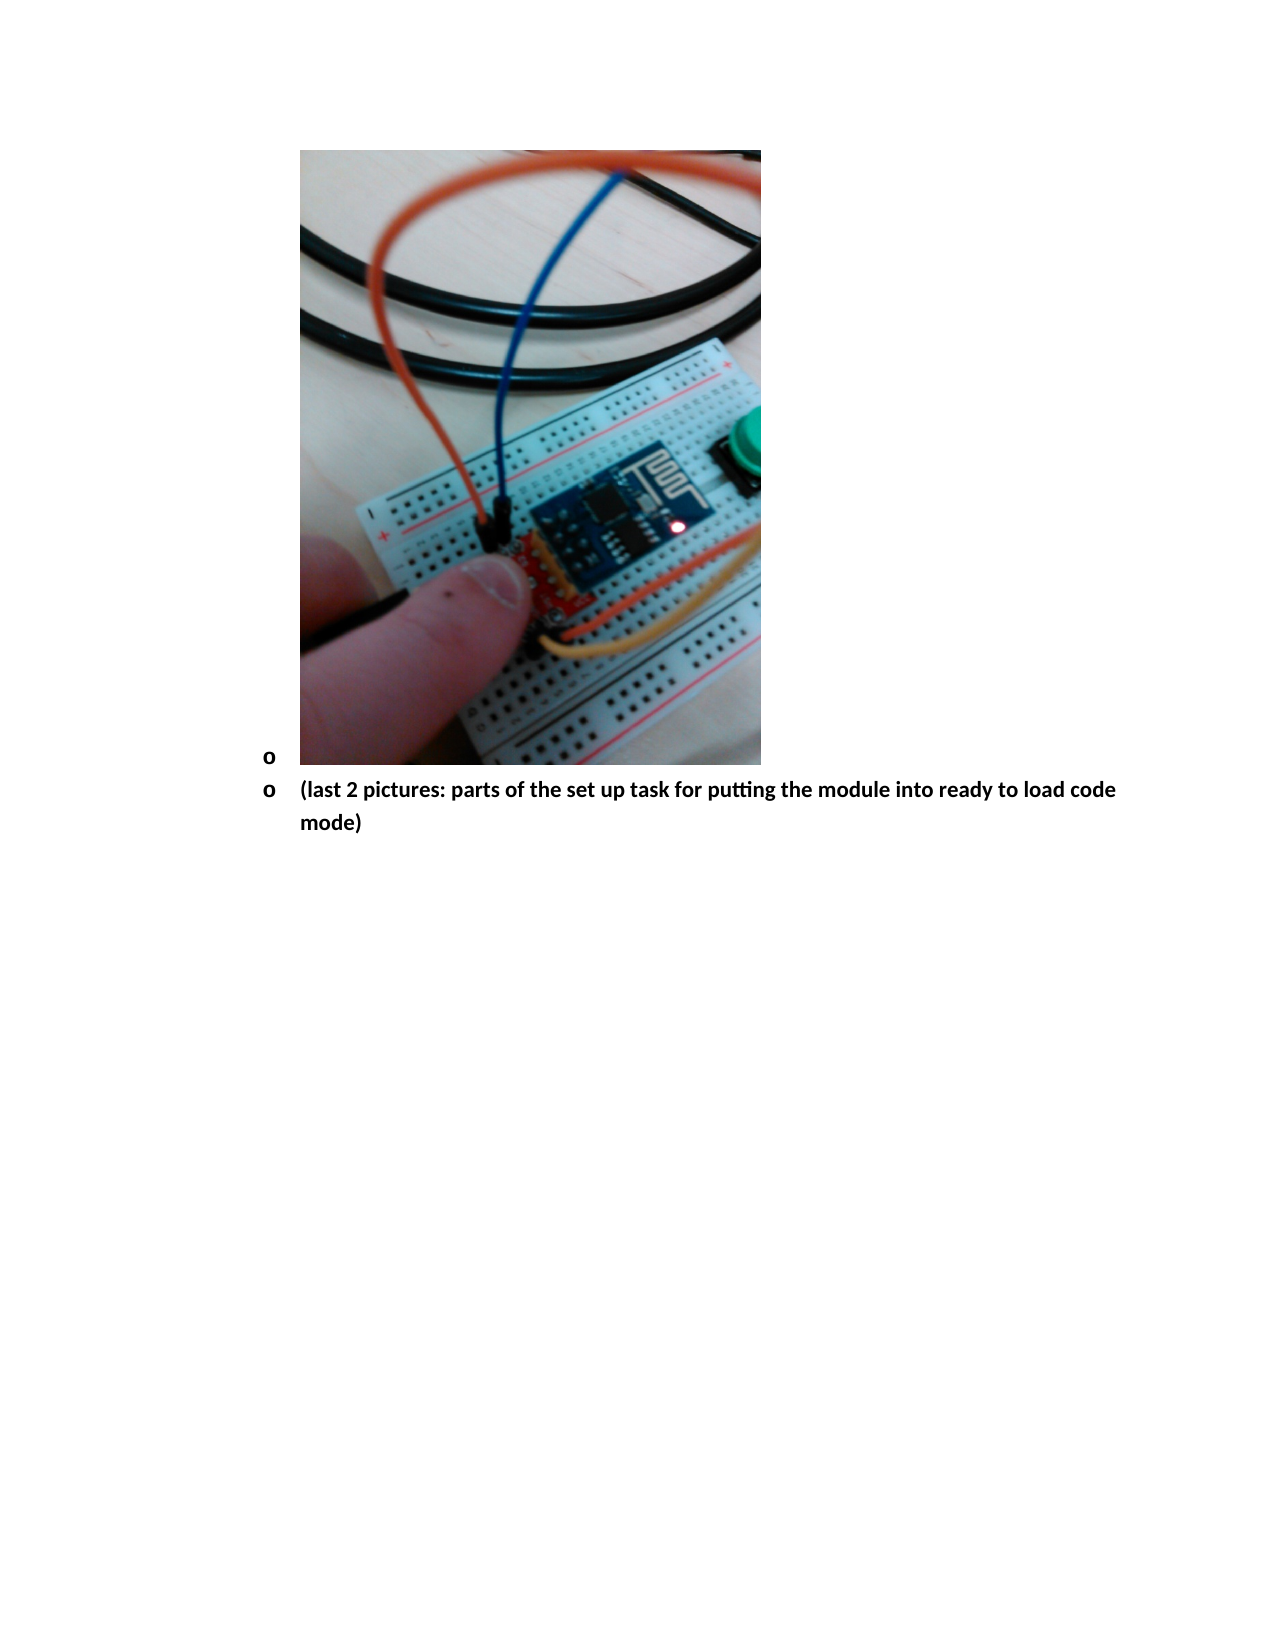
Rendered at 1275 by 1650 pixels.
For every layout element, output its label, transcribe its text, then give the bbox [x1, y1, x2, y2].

list (last 2 pictures: parts of the set up task for putting the module into ready to load code mode) [262, 775, 1125, 837]
picture [300, 150, 761, 765]
